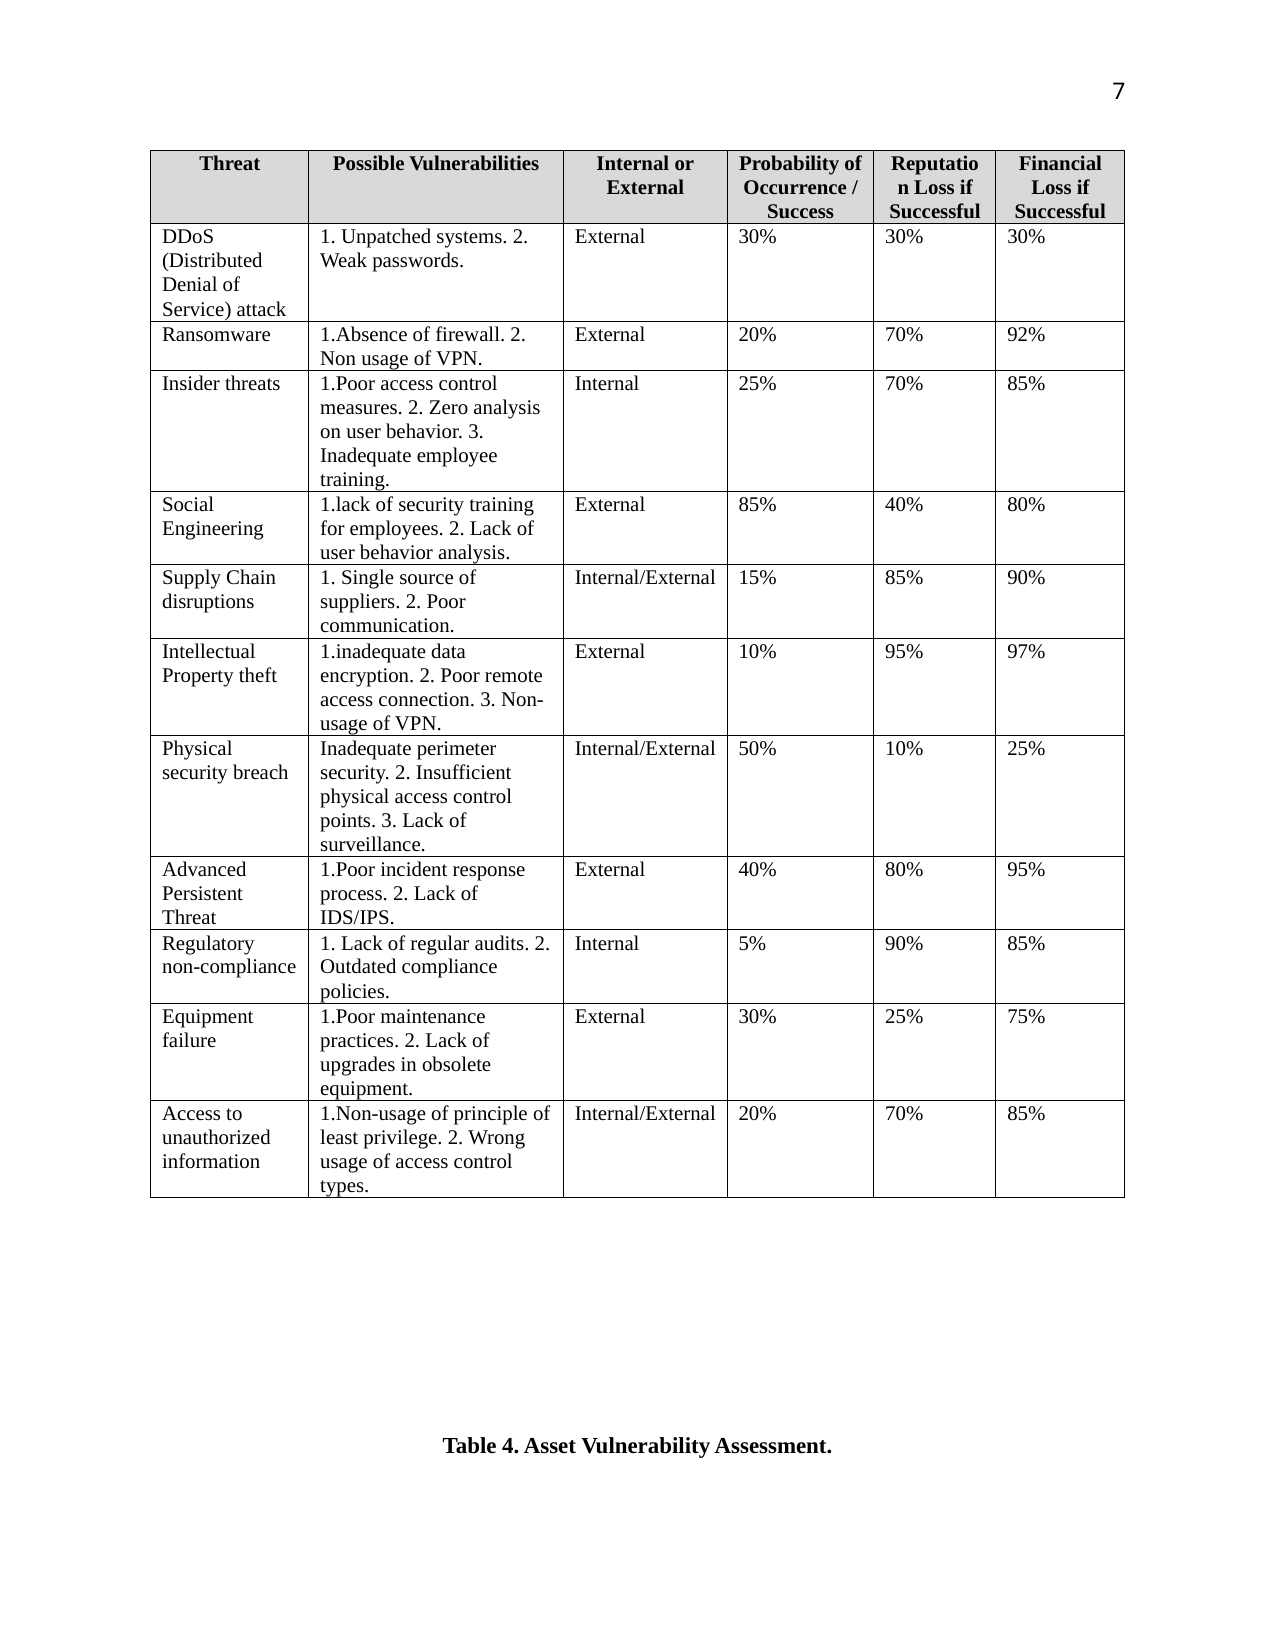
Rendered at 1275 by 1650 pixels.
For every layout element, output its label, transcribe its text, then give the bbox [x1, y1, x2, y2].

table_cell Social Engineering [151, 492, 308, 564]
table_cell 85% [874, 565, 995, 637]
table_cell Regulatory non-compliance [151, 930, 308, 1003]
table_header Threat [151, 151, 308, 223]
table_cell Equipment failure [151, 1004, 308, 1100]
table_cell External [564, 322, 727, 370]
table_cell 80% [996, 492, 1124, 564]
table_cell 1. Unpatched systems. 2. Weak passwords. [309, 224, 563, 321]
table_cell 1.inadequate data encryption. 2. Poor remote access connection. 3. Non-usage of VPN. [309, 639, 563, 735]
table_cell 1. Lack of regular audits. 2. Outdated compliance policies. [309, 930, 563, 1003]
table_cell 1.Non-usage of principle of least privilege. 2. Wrong usage of access control types. [309, 1101, 563, 1197]
table_cell 25% [728, 371, 873, 491]
table_cell 30% [996, 224, 1124, 321]
table_cell Supply Chain disruptions [151, 565, 308, 637]
table_cell 50% [728, 736, 873, 856]
table_cell External [564, 857, 727, 929]
table_cell Internal/External [564, 736, 727, 856]
table_cell External [564, 1004, 727, 1100]
table_cell 30% [874, 224, 995, 321]
table_cell 5% [728, 930, 873, 1003]
table_cell Internal/External [564, 565, 727, 637]
table_cell 40% [874, 492, 995, 564]
table_cell 1.Poor maintenance practices. 2. Lack of upgrades in obsolete equipment. [309, 1004, 563, 1100]
text Table 4. Asset Vulnerability Assessment. [150, 1433, 1125, 1459]
table_cell Physical security breach [151, 736, 308, 856]
table_cell 30% [728, 224, 873, 321]
table_cell Internal/External [564, 1101, 727, 1197]
table_cell 1.Poor incident response process. 2. Lack of IDS/IPS. [309, 857, 563, 929]
table_cell Access to unauthorized information [151, 1101, 308, 1197]
table_cell 85% [996, 1101, 1124, 1197]
table_cell 25% [874, 1004, 995, 1100]
table_cell 1.Poor access control measures. 2. Zero analysis on user behavior. 3. Inadequate employee training. [309, 371, 563, 491]
table_cell 70% [874, 1101, 995, 1197]
table_cell 40% [728, 857, 873, 929]
table_cell 20% [728, 1101, 873, 1197]
table_header Possible Vulnerabilities [309, 151, 563, 223]
table_header Reputation Loss if Successful [874, 151, 995, 223]
table_cell 15% [728, 565, 873, 637]
table_cell 97% [996, 639, 1124, 735]
table_cell Insider threats [151, 371, 308, 491]
table_cell External [564, 492, 727, 564]
table_cell 30% [728, 1004, 873, 1100]
table_cell 95% [874, 639, 995, 735]
table_cell 85% [996, 371, 1124, 491]
table_header Internal or External [564, 151, 727, 223]
table_cell 10% [728, 639, 873, 735]
table_cell 20% [728, 322, 873, 370]
table_cell Internal [564, 930, 727, 1003]
table_cell 10% [874, 736, 995, 856]
table_cell Ransomware [151, 322, 308, 370]
table_cell 85% [996, 930, 1124, 1003]
table_cell 1. Single source of suppliers. 2. Poor communication. [309, 565, 563, 637]
table_cell 92% [996, 322, 1124, 370]
table_cell 70% [874, 322, 995, 370]
table_cell 95% [996, 857, 1124, 929]
table_header Financial Loss if Successful [996, 151, 1124, 223]
table_cell External [564, 639, 727, 735]
table_cell 80% [874, 857, 995, 929]
table_cell 75% [996, 1004, 1124, 1100]
table_cell 90% [874, 930, 995, 1003]
table_cell 85% [728, 492, 873, 564]
table_cell 90% [996, 565, 1124, 637]
table_cell Intellectual Property theft [151, 639, 308, 735]
table_header Probability of Occurrence / Success [728, 151, 873, 223]
table_cell DDoS (Distributed Denial of Service) attack [151, 224, 308, 321]
table_cell 25% [996, 736, 1124, 856]
table_cell 1.lack of security training for employees. 2. Lack of user behavior analysis. [309, 492, 563, 564]
table_cell Inadequate perimeter security. 2. Insufficient physical access control points. 3. Lack of surveillance. [309, 736, 563, 856]
table_cell Internal [564, 371, 727, 491]
table_cell External [564, 224, 727, 321]
table_cell 70% [874, 371, 995, 491]
table_cell Advanced Persistent Threat [151, 857, 308, 929]
table_cell 1.Absence of firewall. 2. Non usage of VPN. [309, 322, 563, 370]
